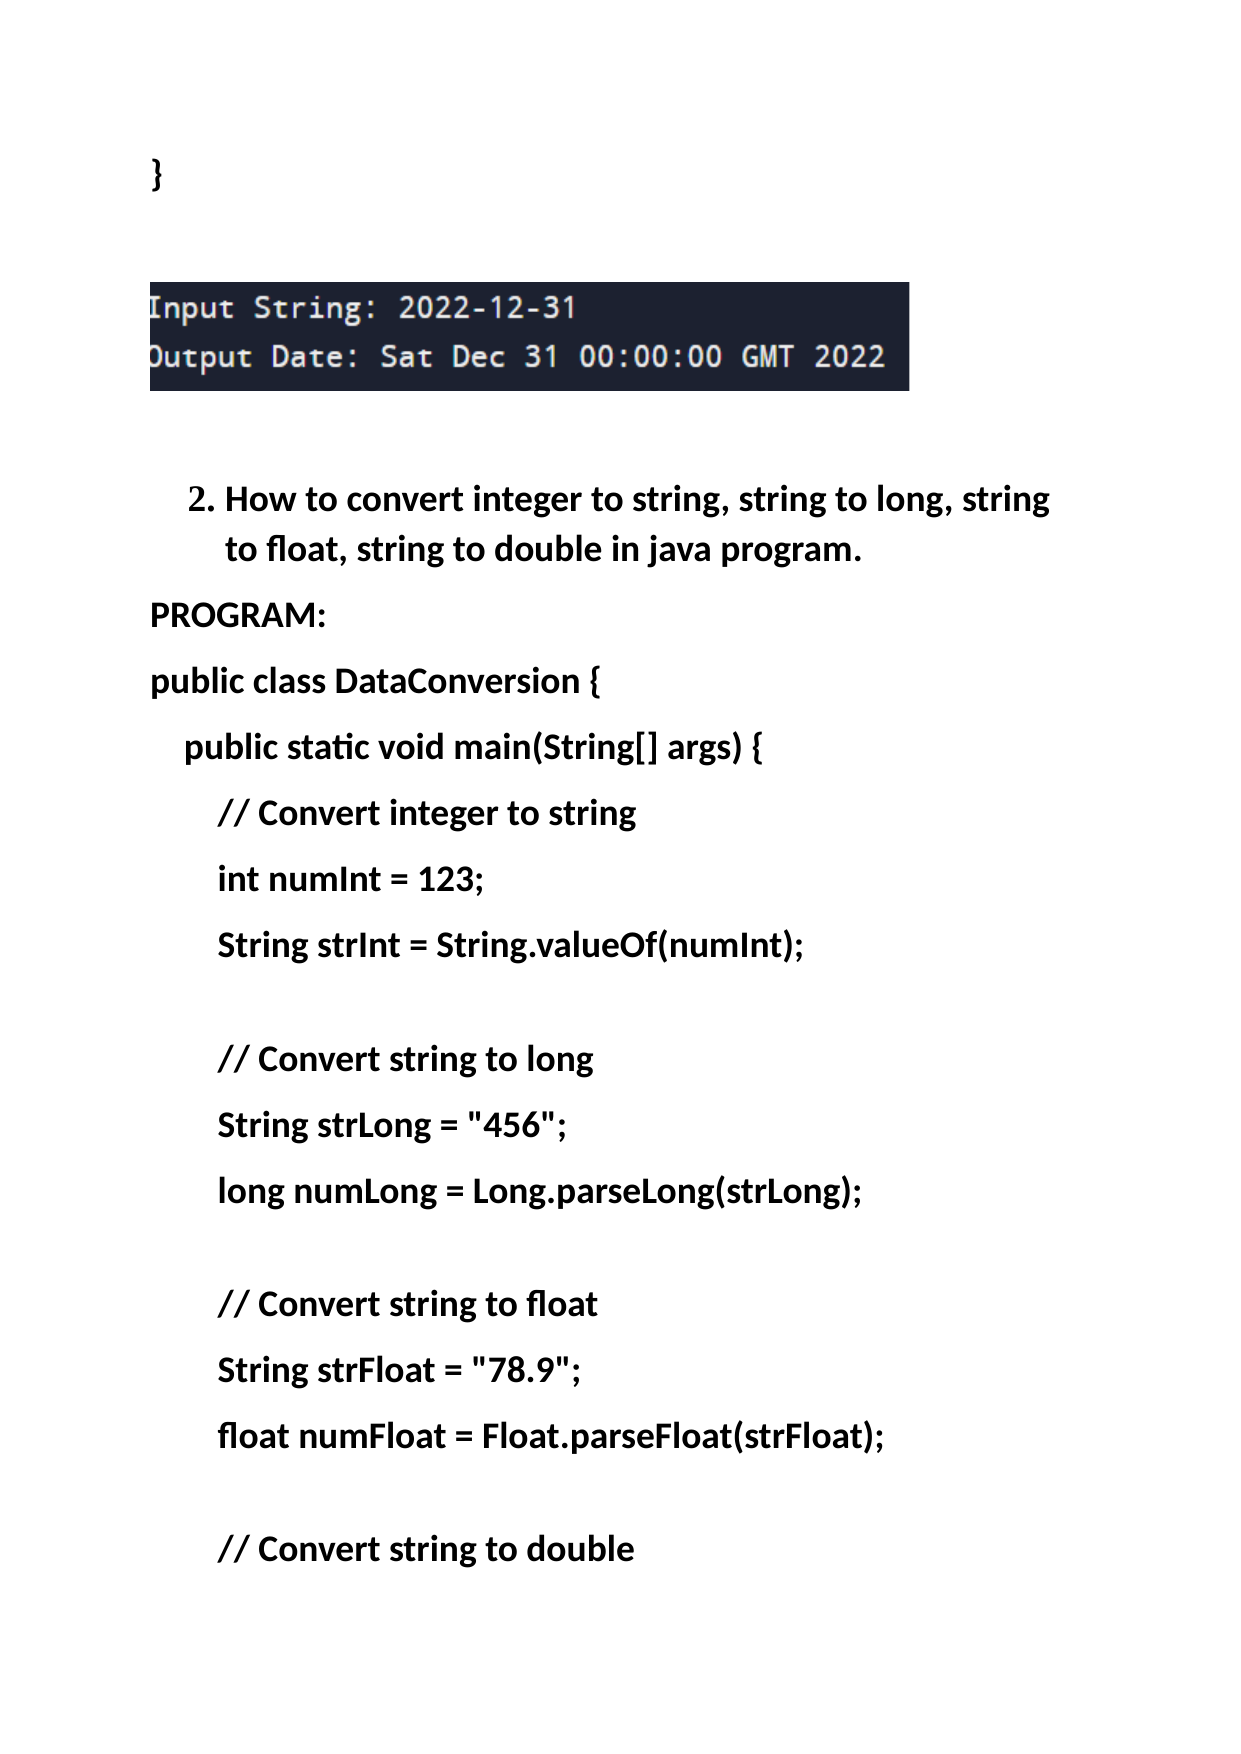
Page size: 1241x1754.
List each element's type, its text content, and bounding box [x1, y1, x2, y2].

text PROGRAM: [150, 591, 1090, 637]
text float numFloat = Float.parseFloat(strFloat); [150, 1412, 1090, 1458]
text // Convert string to double [150, 1525, 1090, 1571]
list How to convert integer to string, string to long, string to float, string to double in java program. [187, 475, 1090, 570]
text String strInt = String.valueOf(numInt); [150, 921, 1090, 967]
text String strFloat = "78.9"; [150, 1346, 1090, 1392]
text int numInt = 123; [150, 855, 1090, 901]
picture [150, 282, 910, 391]
text public static void main(String[] args) { [150, 723, 1090, 769]
text } [150, 150, 1090, 196]
text // Convert integer to string [150, 789, 1090, 835]
text // Convert string to float [150, 1280, 1090, 1326]
text public class DataConversion { [150, 657, 1090, 703]
text long numLong = Long.parseLong(strLong); [150, 1167, 1090, 1213]
text // Convert string to long [150, 1034, 1090, 1080]
text String strLong = "456"; [150, 1101, 1090, 1146]
